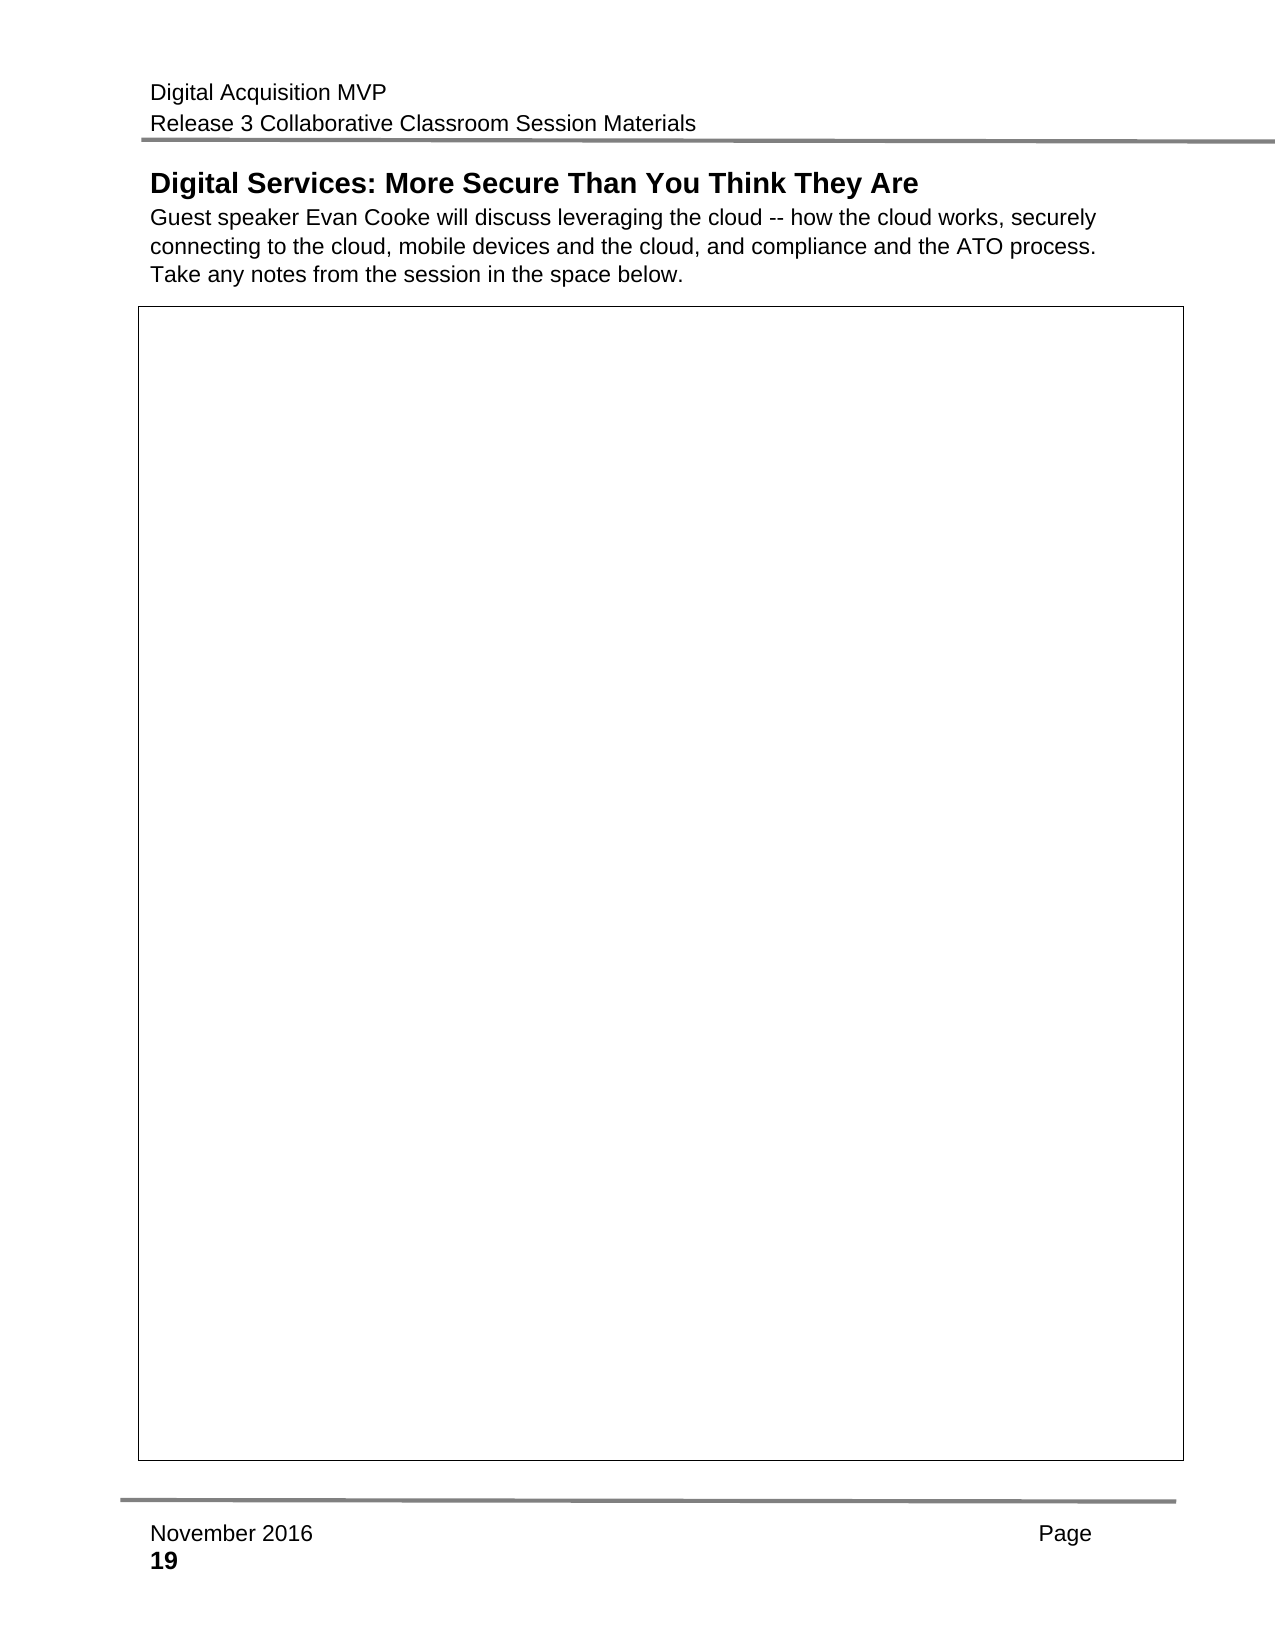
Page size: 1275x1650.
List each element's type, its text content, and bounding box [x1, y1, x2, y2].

subtitle Digital Services: More Secure Than You Think They Are [150, 167, 1125, 200]
text Guest speaker Evan Cooke will discuss leveraging the cloud -- how the cloud works, securely connecting to the cloud, mobile devices and the cloud, and compliance and the ATO process. Take any notes from the session in the space below. [150, 204, 1125, 287]
table_header [139, 307, 1183, 1460]
